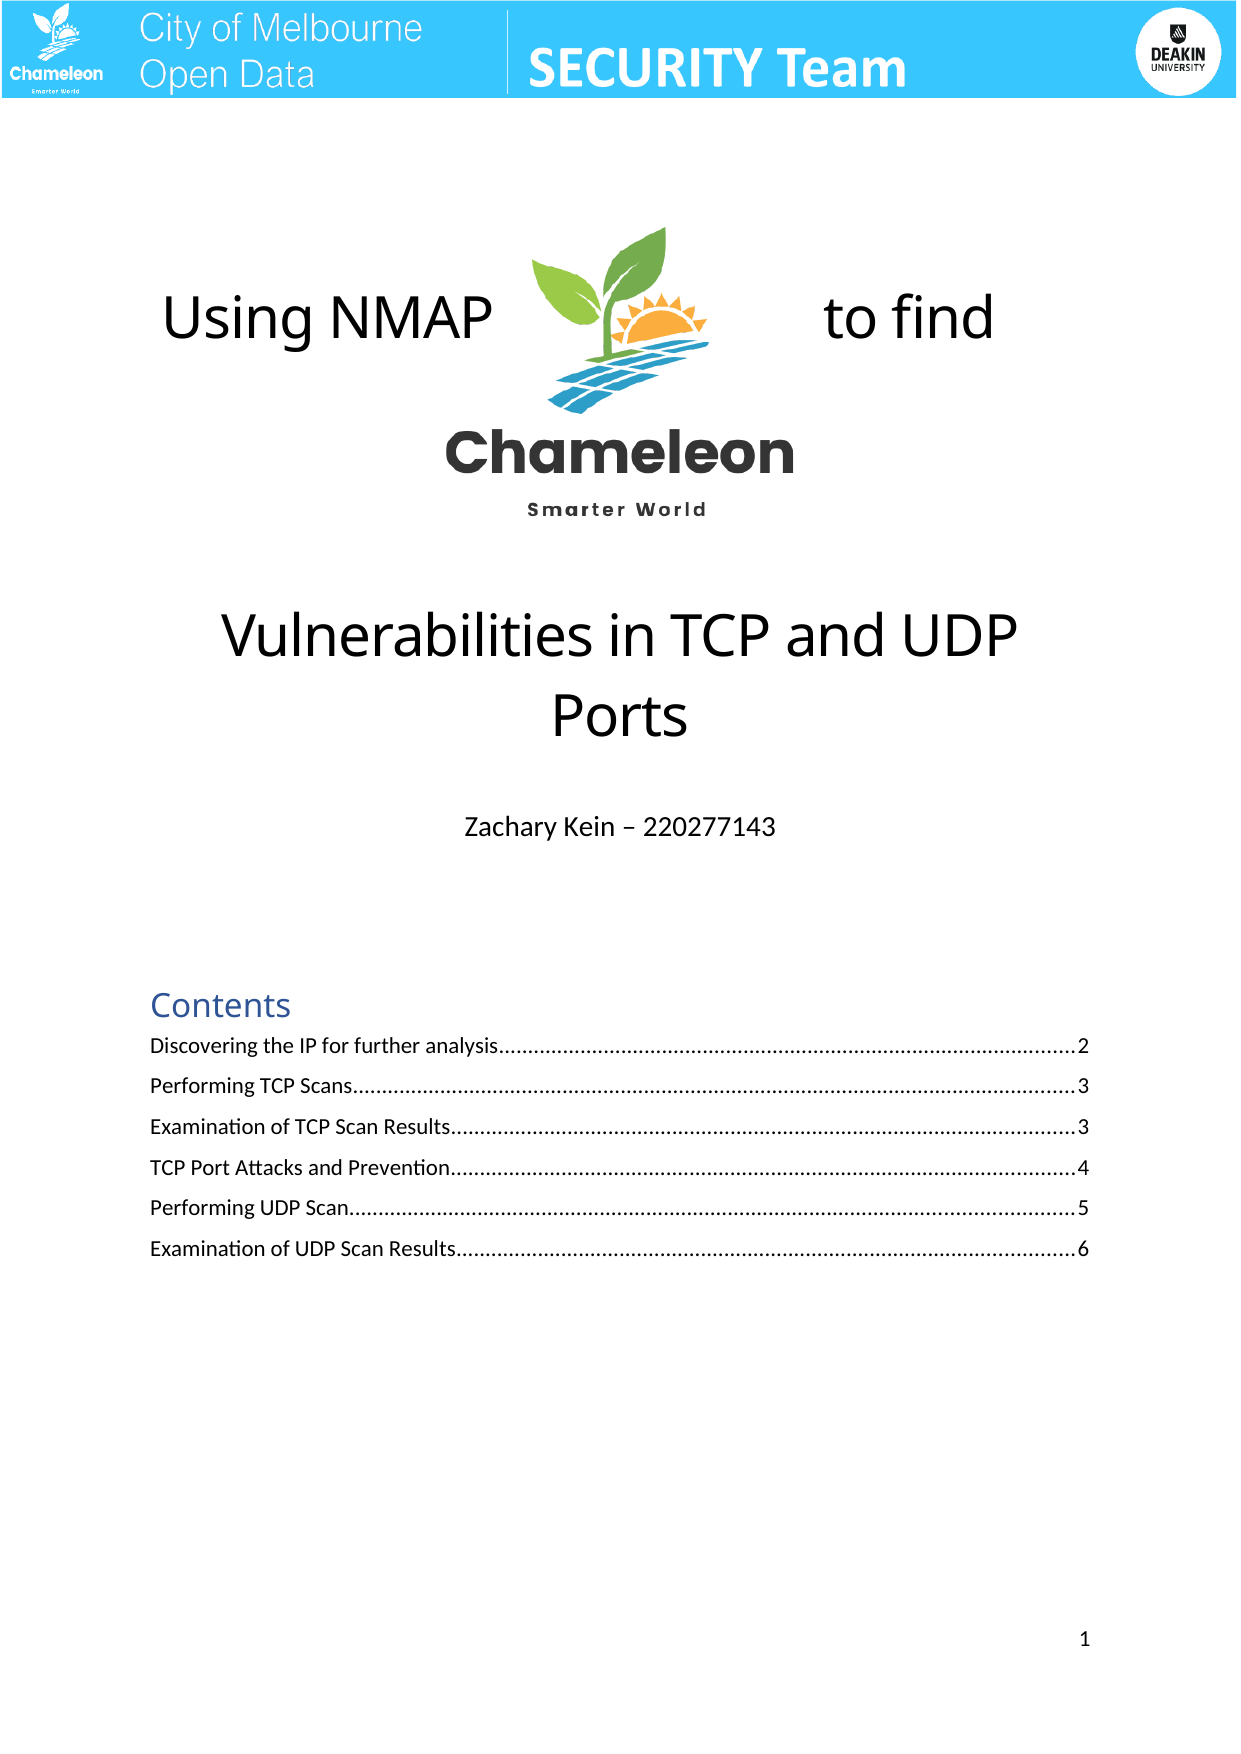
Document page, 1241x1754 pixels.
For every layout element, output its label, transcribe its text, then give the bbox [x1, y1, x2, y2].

picture [0, 0, 1236, 98]
title Using NMAP to find Vulnerabilities in TCP and UDP Ports [150, 276, 1090, 753]
picture [437, 219, 798, 520]
text Zachary Kein – 220277143 [150, 808, 1090, 844]
